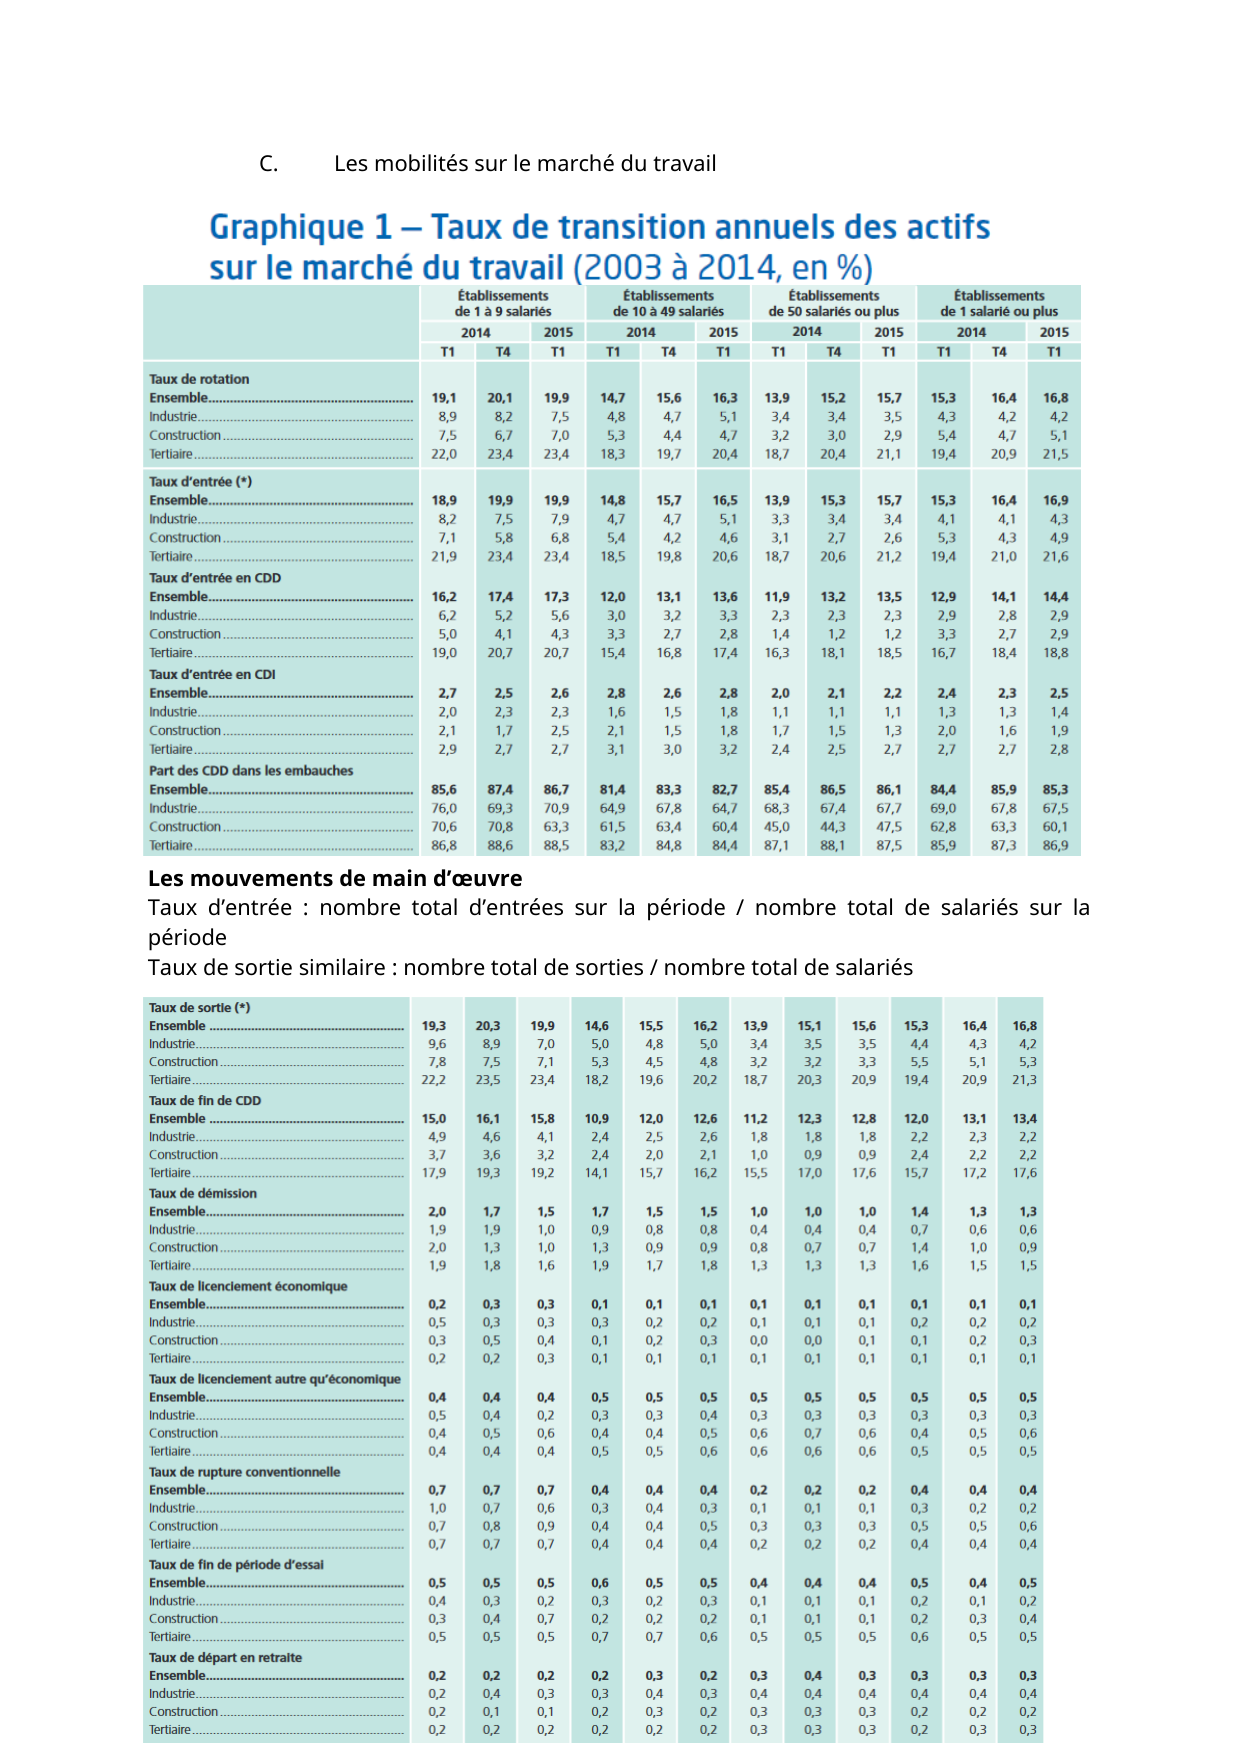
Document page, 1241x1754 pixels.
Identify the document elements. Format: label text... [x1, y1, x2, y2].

list Les mobilités sur le marché du travail [259, 148, 1093, 177]
picture [139, 997, 1043, 1743]
picture [139, 206, 1081, 856]
text Taux d’entrée : nombre total d’entrées sur la période / nombre total de salariés sur la période [148, 892, 1093, 952]
text Taux de sortie similaire : nombre total de sorties / nombre total de salariés [148, 952, 1093, 982]
